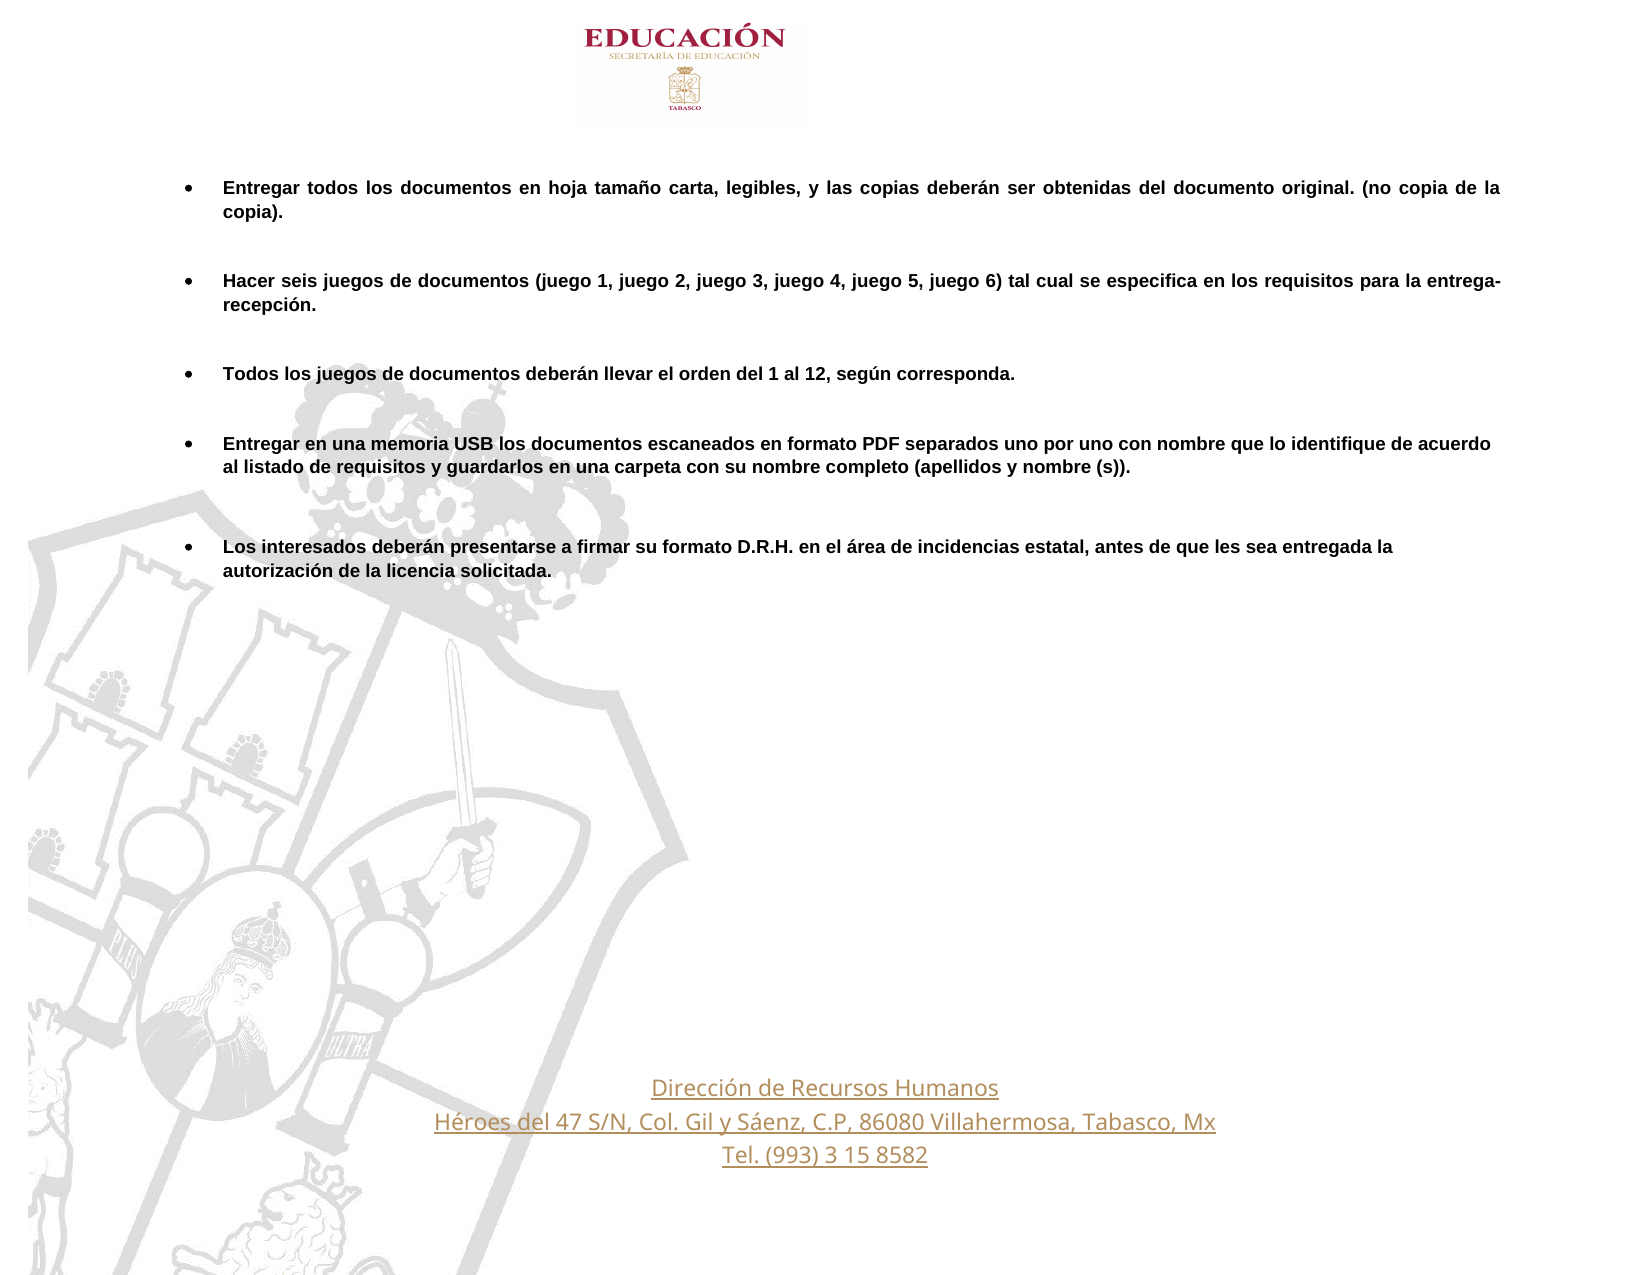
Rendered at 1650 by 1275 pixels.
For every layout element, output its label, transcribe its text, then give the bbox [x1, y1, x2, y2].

picture [575, 21, 810, 128]
list Todos los juegos de documentos deberán llevar el orden del 1 al 12, según corresponda. [185, 363, 1502, 385]
picture [28, 146, 1135, 1275]
list Hacer seis juegos de documentos (juego 1, juego 2, juego 3, juego 4, juego 5, juego 6) tal cual se especifica en los requisitos para la entrega-recepción. [185, 270, 1502, 315]
list Entregar todos los documentos en hoja tamaño carta, legibles, y las copias deberán ser obtenidas del documento original. (no copia de la copia). [185, 177, 1502, 222]
list Los interesados deberán presentarse a firmar su formato D.R.H. en el área de incidencias estatal, antes de que les sea entregada la autorización de la licencia solicitada. [185, 536, 1502, 581]
list Entregar en una memoria USB los documentos escaneados en formato PDF separados uno por uno con nombre que lo identifique de acuerdo al listado de requisitos y guardarlos en una carpeta con su nombre completo (apellidos y nombre (s)). [185, 433, 1502, 478]
